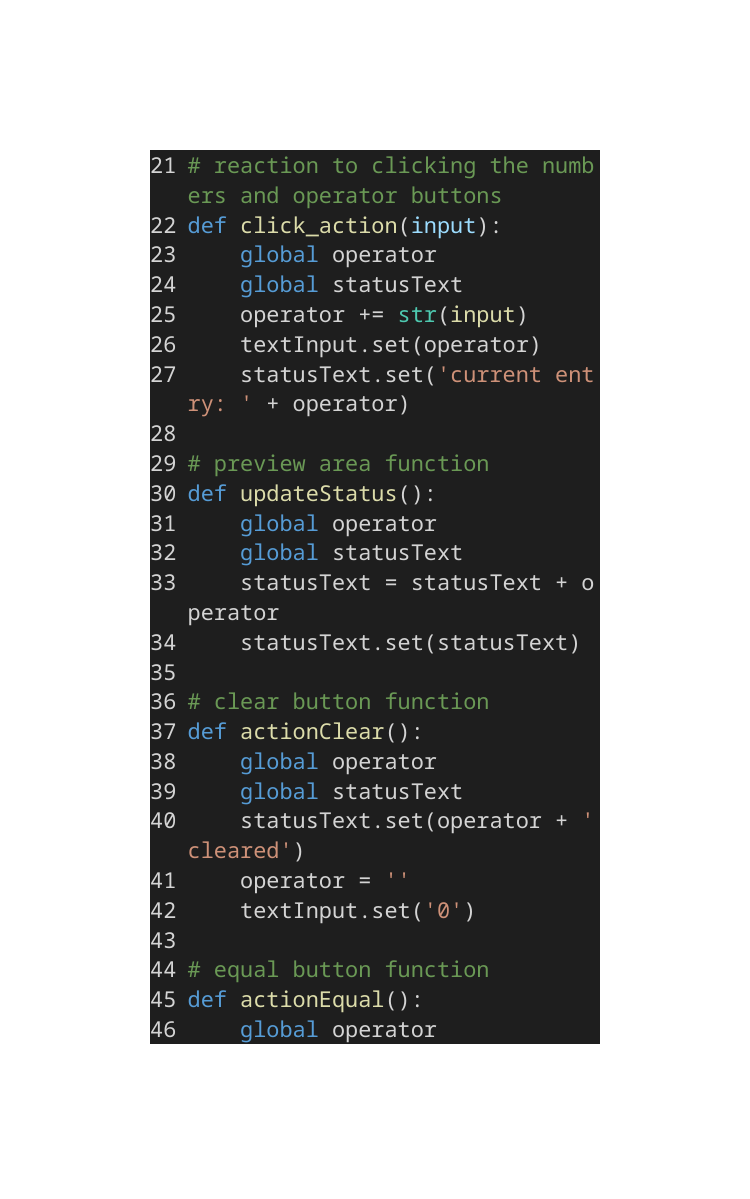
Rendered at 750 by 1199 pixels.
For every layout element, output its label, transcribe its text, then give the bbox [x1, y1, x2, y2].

list # reaction to clicking the numbers and operator buttons [150, 150, 600, 209]
list textInput.set('0') [150, 895, 600, 924]
list def actionClear(): [150, 716, 600, 746]
list operator = '' [150, 865, 600, 895]
list statusText = statusText + operator [150, 567, 600, 627]
list statusText.set('current entry: ' + operator) [150, 358, 600, 418]
list global operator [150, 1014, 600, 1044]
list global operator [150, 746, 600, 776]
list statusText.set(operator + ' cleared') [150, 805, 600, 865]
list def actionEqual(): [150, 984, 600, 1014]
list # preview area function [150, 448, 600, 478]
list global operator [150, 507, 600, 537]
list def click_action(input): [150, 209, 600, 239]
list # clear button function [150, 686, 600, 716]
list global statusText [150, 269, 600, 299]
list textInput.set(operator) [150, 329, 600, 358]
list def updateStatus(): [150, 478, 600, 507]
list global statusText [150, 776, 600, 805]
list operator += str(input) [150, 299, 600, 329]
list global statusText [150, 537, 600, 567]
list # equal button function [150, 954, 600, 984]
list global operator [150, 239, 600, 269]
list statusText.set(statusText) [150, 627, 600, 656]
